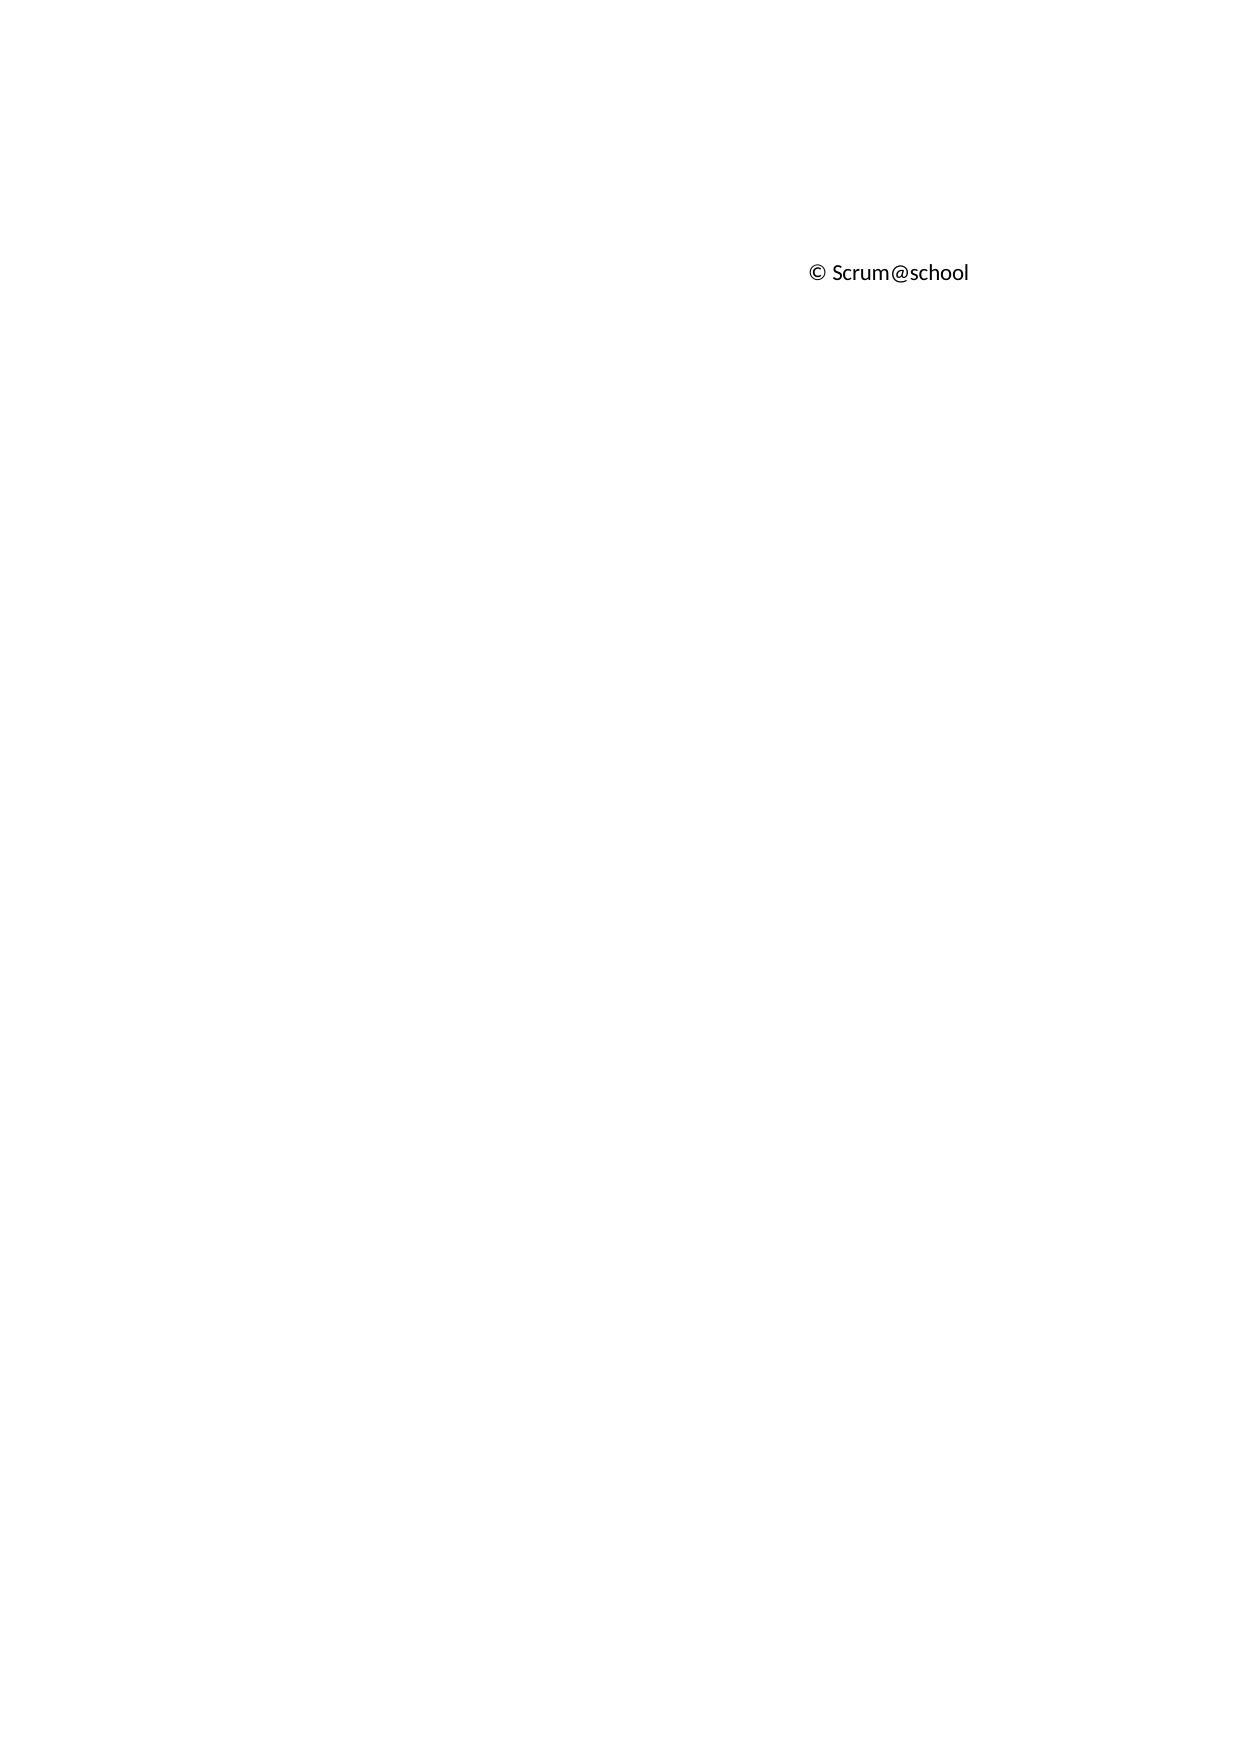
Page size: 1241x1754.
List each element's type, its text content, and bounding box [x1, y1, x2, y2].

text © Scrum@school [808, 258, 1153, 286]
